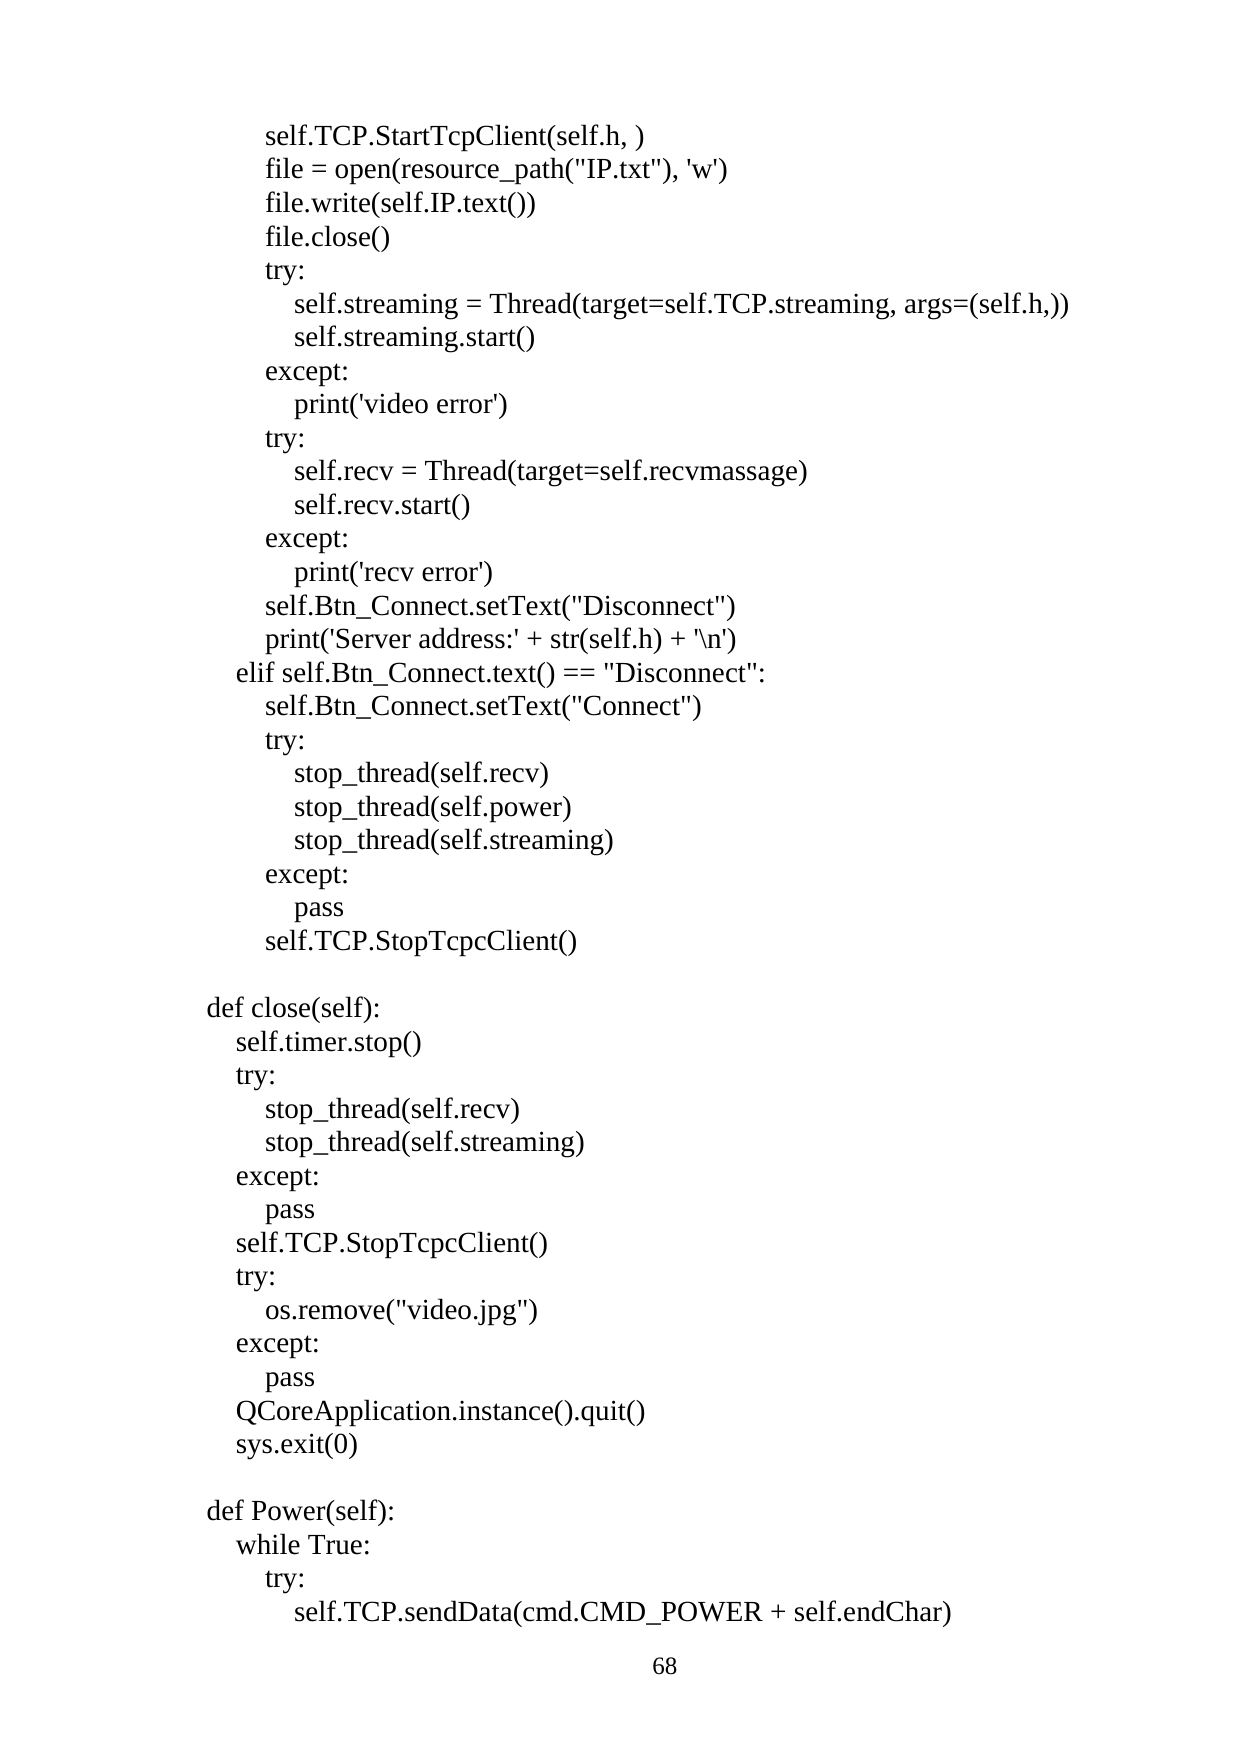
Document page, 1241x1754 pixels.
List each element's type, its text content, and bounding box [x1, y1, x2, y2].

text pass [177, 889, 1152, 923]
text try: [177, 722, 1152, 755]
text stop_thread(self.streaming) [177, 822, 1152, 856]
text file.close() [177, 219, 1152, 252]
text except: [177, 353, 1152, 386]
text self.TCP.sendData(cmd.CMD_POWER + self.endChar) [177, 1594, 1152, 1627]
text self.timer.stop() [177, 1024, 1152, 1057]
text self.Btn_Connect.setText("Connect") [177, 688, 1152, 722]
text self.Btn_Connect.setText("Disconnect") [177, 588, 1152, 621]
text except: [177, 856, 1152, 889]
text try: [177, 1258, 1152, 1292]
text file = open(resource_path("IP.txt"), 'w') [177, 152, 1152, 185]
text file.write(self.IP.text()) [177, 185, 1152, 219]
text pass [177, 1359, 1152, 1393]
text try: [177, 1057, 1152, 1091]
text pass [177, 1191, 1152, 1225]
text elif self.Btn_Connect.text() == "Disconnect": [177, 655, 1152, 688]
text def Power(self): [177, 1493, 1152, 1527]
text try: [177, 420, 1152, 453]
text self.recv = Thread(target=self.recvmassage) [177, 453, 1152, 487]
text try: [177, 1560, 1152, 1594]
text print('video error') [177, 386, 1152, 420]
text except: [177, 521, 1152, 554]
text stop_thread(self.recv) [177, 1091, 1152, 1124]
text stop_thread(self.power) [177, 789, 1152, 822]
text self.streaming.start() [177, 319, 1152, 353]
text self.TCP.StopTcpcClient() [177, 1225, 1152, 1258]
text stop_thread(self.recv) [177, 755, 1152, 789]
text sys.exit(0) [177, 1426, 1152, 1460]
text os.remove("video.jpg") [177, 1292, 1152, 1326]
text self.TCP.StartTcpClient(self.h, ) [177, 118, 1152, 152]
text QCoreApplication.instance().quit() [177, 1393, 1152, 1426]
text print('recv error') [177, 554, 1152, 588]
text self.TCP.StopTcpcClient() [177, 923, 1152, 957]
text except: [177, 1158, 1152, 1191]
text def close(self): [177, 990, 1152, 1024]
text stop_thread(self.streaming) [177, 1124, 1152, 1158]
text try: [177, 252, 1152, 286]
text print('Server address:' + str(self.h) + '\n') [177, 621, 1152, 655]
text except: [177, 1326, 1152, 1359]
text while True: [177, 1527, 1152, 1560]
text self.streaming = Thread(target=self.TCP.streaming, args=(self.h,)) [177, 286, 1152, 319]
text self.recv.start() [177, 487, 1152, 521]
